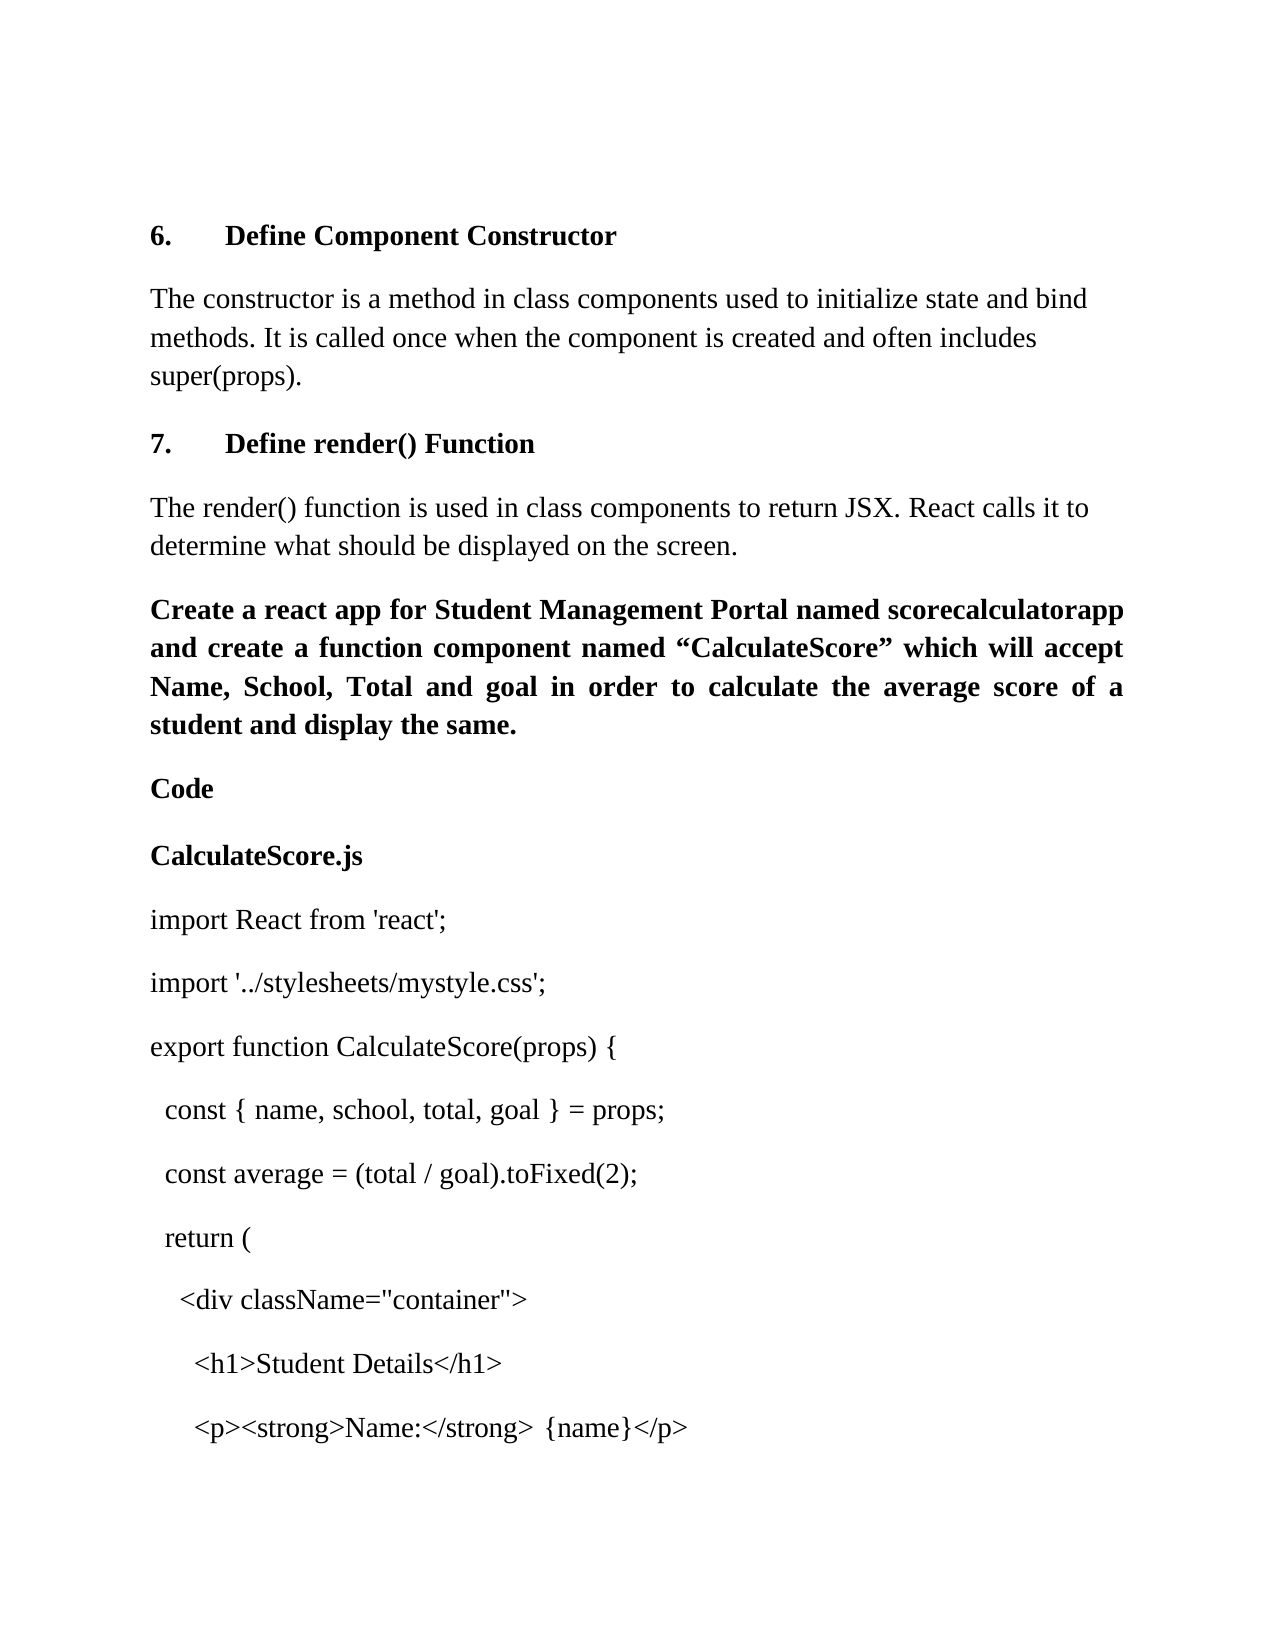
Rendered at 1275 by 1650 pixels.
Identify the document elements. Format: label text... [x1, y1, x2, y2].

text The render() function is used in class components to return JSX. React calls it to determine what should be displayed on the screen. [150, 490, 1162, 562]
subtitle Create a react app for Student Management Portal named scorecalculatorapp and create a function component named “CalculateScore” which will accept Name, School, Total and goal in order to calculate the average score of a student and display the same. [150, 592, 1124, 741]
subtitle Define render() Function [150, 426, 1162, 459]
text import '../stylesheets/mystyle.css'; export function CalculateScore(props) { [150, 965, 619, 1062]
subtitle Define Component Constructor [150, 218, 1162, 251]
text const { name, school, total, goal } = props; const average = (total / goal).toFixed(2); return ( [164, 1092, 692, 1253]
text Code CalculateScore.js [150, 771, 386, 872]
text <div className="container"> [179, 1283, 1162, 1316]
text <p><strong>Name:</strong> {name}</p> [194, 1410, 1162, 1443]
text import React from 'react'; [150, 906, 1162, 935]
text The constructor is a method in class components used to initialize state and bind methods. It is called once when the component is created and often includes super(props). [150, 281, 1162, 392]
text <h1>Student Details</h1> [194, 1346, 1162, 1380]
